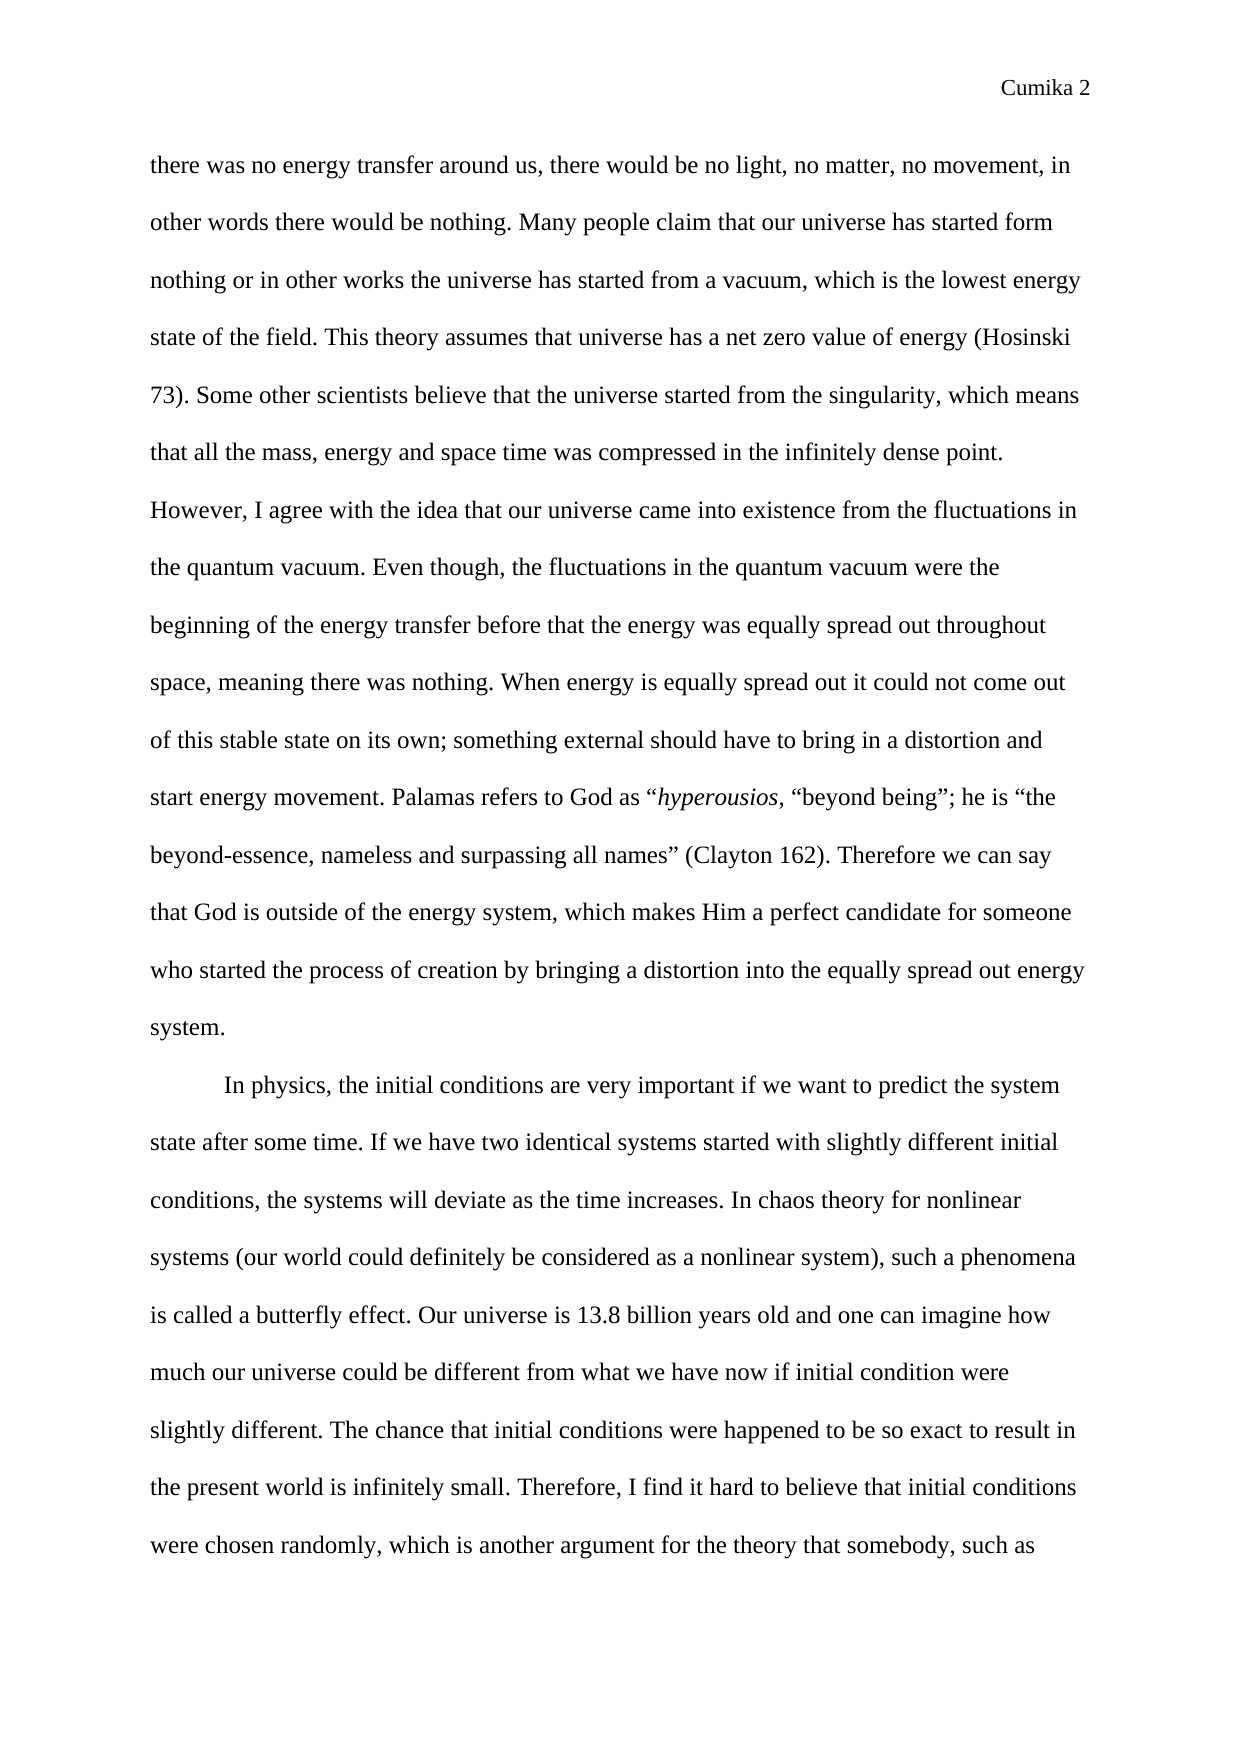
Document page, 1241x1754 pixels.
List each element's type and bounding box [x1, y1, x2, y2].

text [150, 150, 1090, 1041]
text [150, 1070, 1090, 1559]
